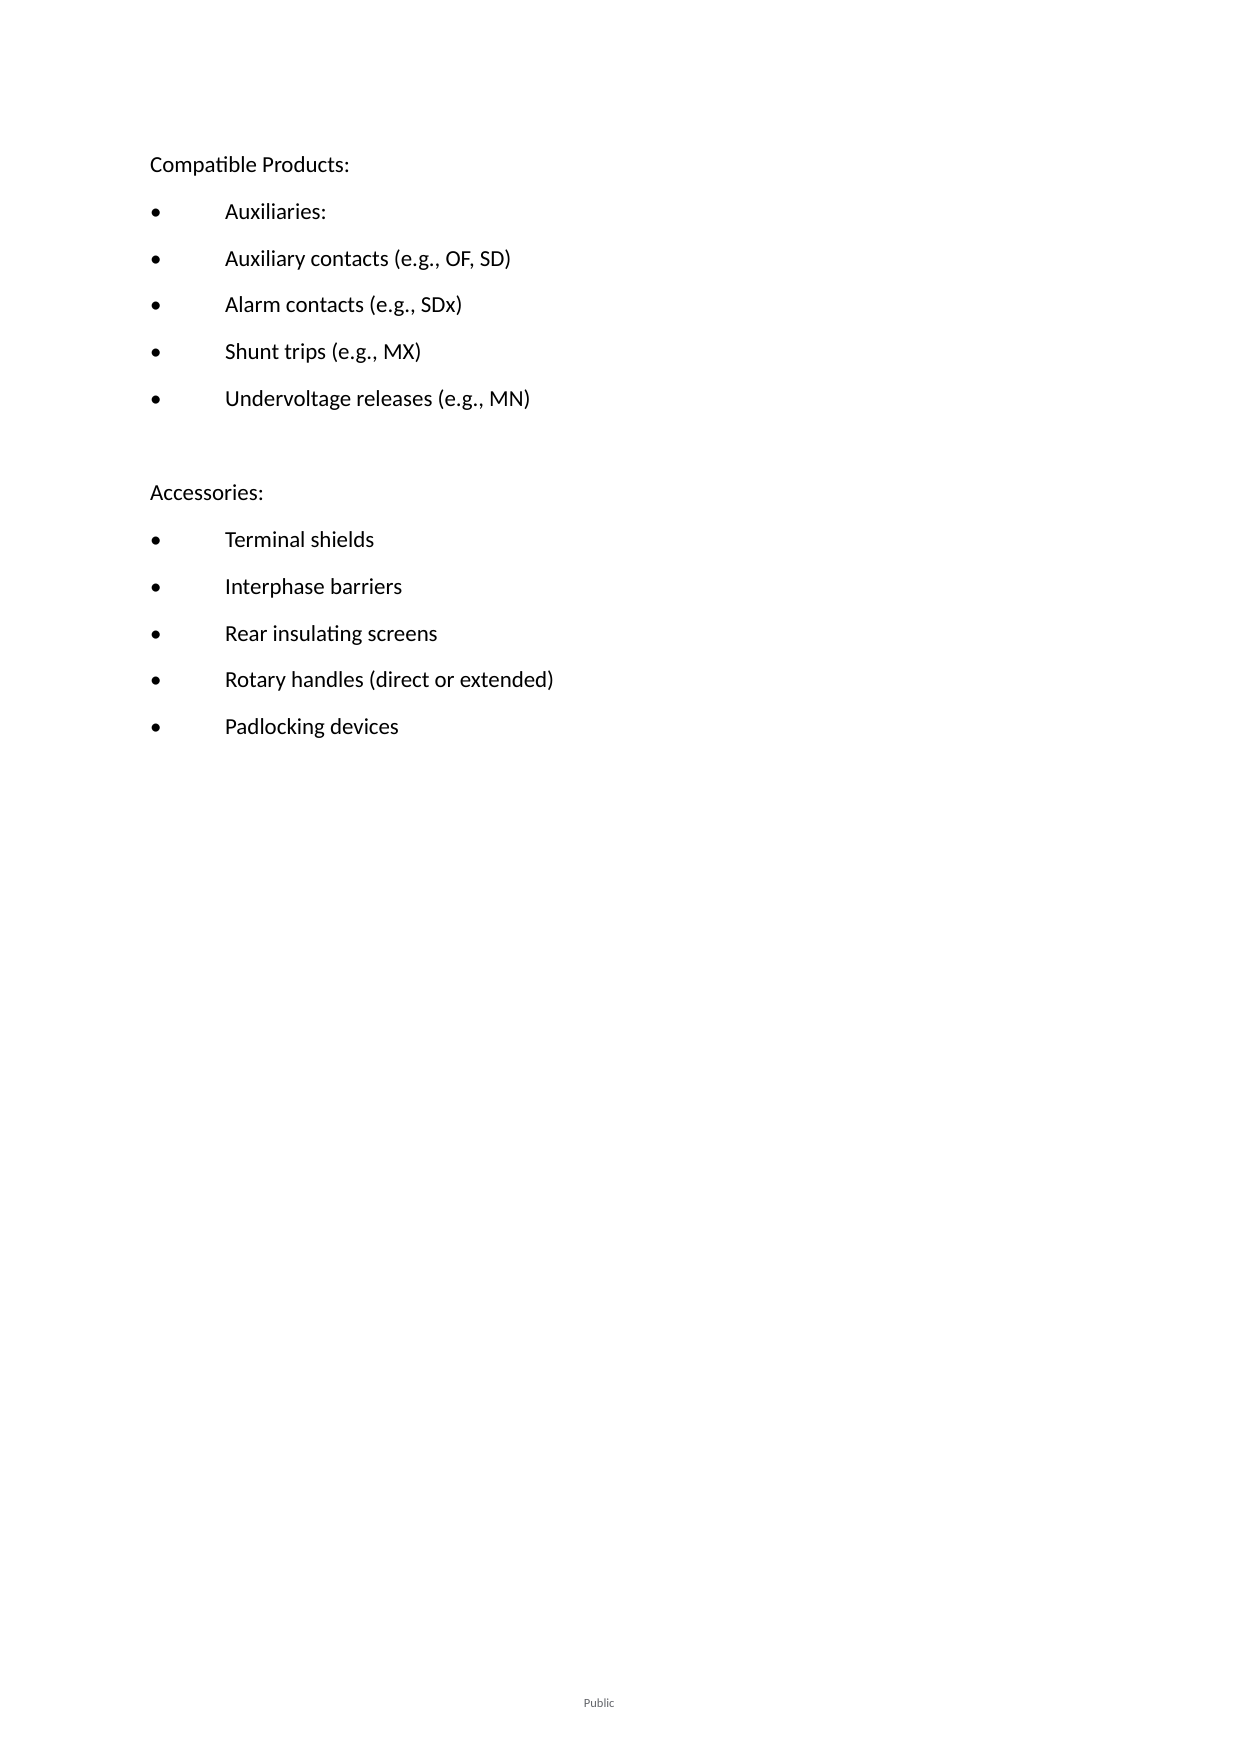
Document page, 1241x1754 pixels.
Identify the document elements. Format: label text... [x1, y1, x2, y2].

text • Auxiliary contacts (e.g., OF, SD) [150, 244, 1090, 272]
text • Rear insulating screens [150, 619, 1090, 647]
text • Interphase barriers [150, 572, 1090, 600]
text • Auxiliaries: [150, 197, 1090, 225]
text Accessories: [150, 478, 1090, 506]
text • Undervoltage releases (e.g., MN) [150, 384, 1090, 412]
text • Rotary handles (direct or extended) [150, 666, 1090, 694]
text • Shunt trips (e.g., MX) [150, 337, 1090, 366]
text • Padlocking devices [150, 712, 1090, 741]
text • Alarm contacts (e.g., SDx) [150, 291, 1090, 319]
text • Terminal shields [150, 525, 1090, 553]
text Compatible Products: [150, 150, 1090, 178]
